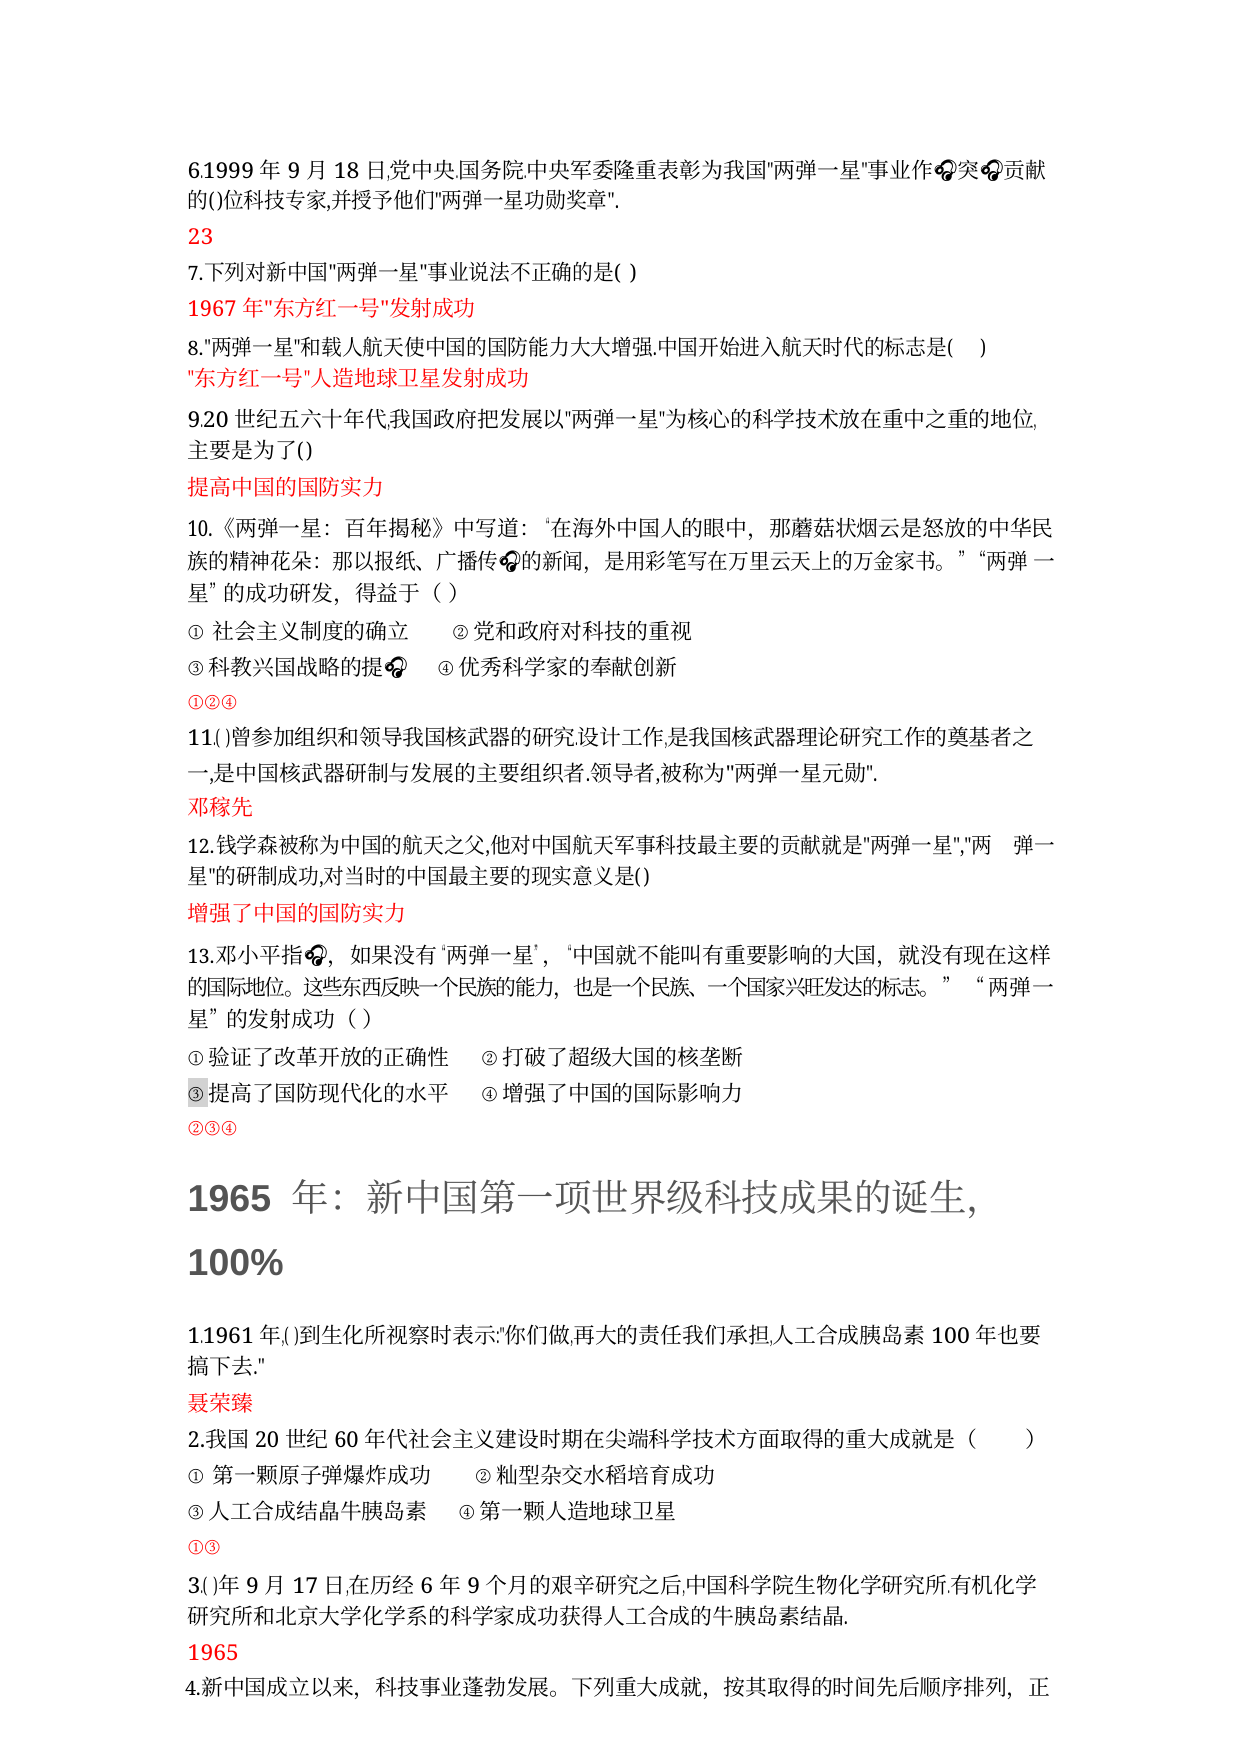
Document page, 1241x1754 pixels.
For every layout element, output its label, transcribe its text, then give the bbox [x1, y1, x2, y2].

text ③科教兴国战略的提🎧 ④优秀科学家的奉献创新 [187, 650, 1113, 682]
list 下列对新中国"两弹一星"事业说法不正确的是( ) [187, 255, 1113, 287]
text 3.( )年 9 月 17 日,在历经 6 年 9 个月的艰辛研究之后,中国科学院生物化学研究所.有机化学研究所和北京大学化学系的科学家成功获得人工合成的牛胰岛素结晶. [187, 1569, 1056, 1631]
text 100% [187, 1240, 1113, 1283]
text ① 第一颗原子弹爆炸成功 ②籼型杂交水稻培育成功 [187, 1458, 1113, 1490]
text ①验证了改革开放的正确性 ②打破了超级大国的核垄断 [187, 1040, 1113, 1071]
list 邓小平指🎧，如果没有“两弹一星”，“中国就不能叫有重要影响的大国，就没有现在这样的国际地位。这些东西反映一个民族的能力，也是一个民族、一个国家兴旺发达的标志。” “两弹一星”的发射成功（ ） [187, 938, 1054, 1034]
text ②③④ [187, 1112, 1113, 1142]
text 1965 年：新中国第一项世界级科技成果的诞生， [187, 1168, 1113, 1222]
text 11.( )曾参加组织和领导我国核武器的研究.设计工作,是我国核武器理论研究工作的奠基者之一,是中国核武器研制与发展的主要组织者.领导者,被称为"两弹一星元勋". [187, 720, 1055, 788]
text 23 [187, 221, 1113, 251]
text 提高中国的国防实力 [187, 470, 1113, 502]
text ③提高了国防现代化的水平 ④增强了中国的国际影响力 [187, 1076, 1113, 1107]
text ①③ [187, 1531, 1113, 1560]
text 6.1999 年 9 月 18 日,党中央.国务院.中央军委隆重表彰为我国"两弹一星"事业作🎧突🎧贡献的( )位科技专家,并授予他们"两弹一星功勋奖章". [187, 153, 1056, 215]
text ① 社会主义制度的确立 ②党和政府对科技的重视 [187, 614, 1113, 646]
text ③人工合成结皛牛胰岛素 ④第一颗人造地球卫星 [187, 1494, 1113, 1526]
text 1967 年"东方红一号"发射成功 [187, 291, 1113, 323]
text 9.20 世纪五六十年代,我国政府把发展以"两弹一星"为核心的科学技术放在重中之重的地位,主要是为了( ) [187, 403, 1056, 465]
text 邓稼先 [187, 793, 1113, 821]
text 聂荣臻 [187, 1387, 1113, 1418]
text 1.1961 年,( )到生化所视察时表示:"你们做,再大的责任我们承担,人工合成胰岛素 100 年也要搞下去." [187, 1319, 1056, 1381]
list "两弹一星"和载人航天使中国的国防能力大大增强.中国开始进入航天时代的标志是( ) "东方红一号"人造地球卫星发射成功 [187, 331, 1012, 393]
text 1965 [187, 1637, 1113, 1667]
text ①②④ [187, 686, 1113, 716]
text 10.《两弹一星：百年揭秘》中写道：“在海外中国人的眼中，那蘑菇状烟云是怒放的中华民族的精神花朵：那以报纸、广播传🎧的新闻，是用彩笔写在万里云天上的万金家书。”“两弹 一星”的成功硏发，得益于（ ） [187, 512, 1056, 608]
list 钱学森被称为中国的航天之父,他对中国航天军事科技最主要的贡献就是"两弹一星","两 弹一星"的硏制成功,对当时的中国最主要的现实意义是( ) [187, 829, 1056, 891]
text 增强了中国的国防实力 [187, 897, 1113, 928]
list 新中国成立以来，科技事业蓬勃发展。下列重大成就，按其取得的时间先后顺序排列，正 [185, 1670, 1113, 1702]
text 2.我国 20 世纪 60 年代社会主义建设时期在尖端科学技术方面取得的重大成就是（ ） [187, 1422, 1113, 1454]
